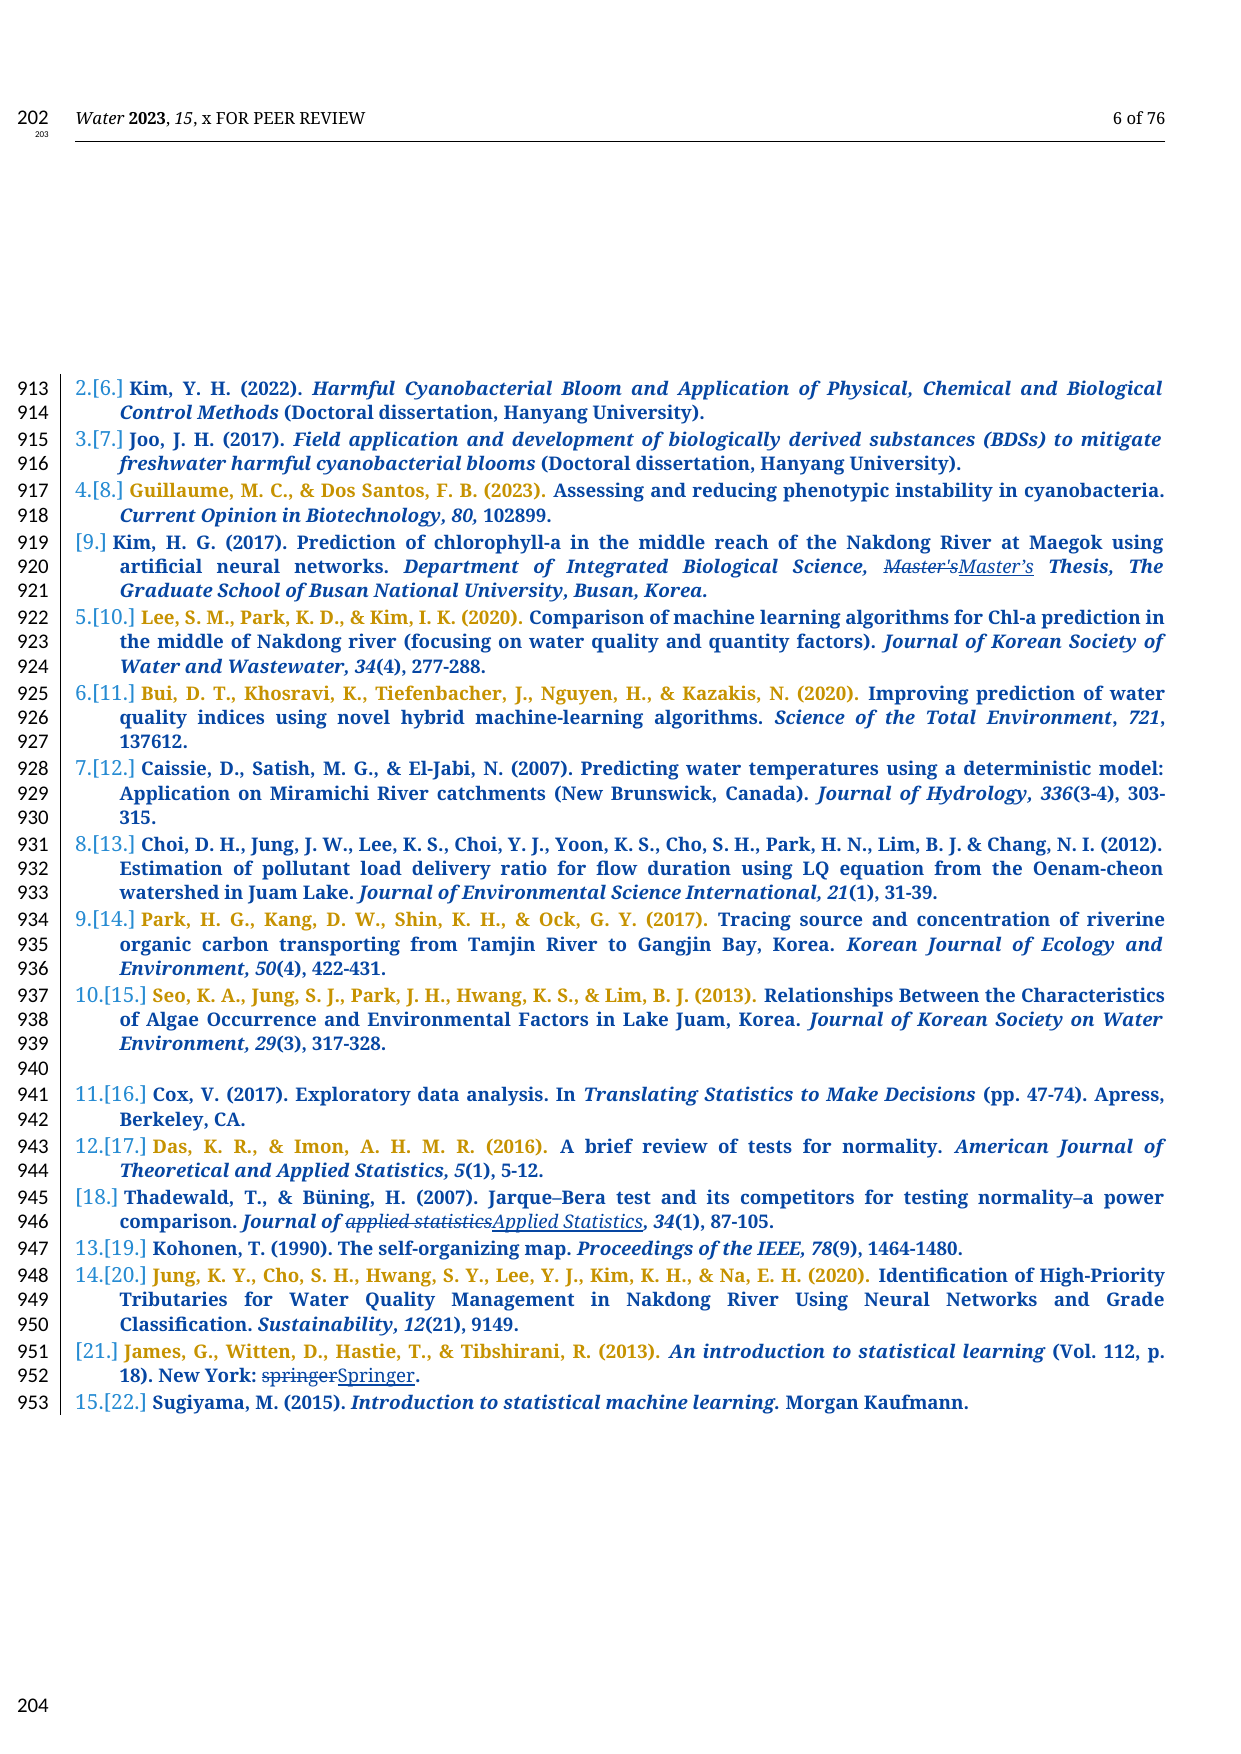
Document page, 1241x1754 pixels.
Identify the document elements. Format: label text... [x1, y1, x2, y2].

text Guillaume, M. C., & Dos Santos, F. B. (2023). Assessing and reducing phenotypic instability in cyanobacteria. Current Opinion in Biotechnology, 80, 102899. [75, 476, 1165, 527]
text Das, K. R., & Imon, A. H. M. R. (2016). A brief review of tests for normality. American Journal of Theoretical and Applied Statistics, 5(1), 5-12. [75, 1132, 1165, 1183]
text Thadewald, T., & Büning, H. (2007). Jarque–Bera test and its competitors for testing normality–a power comparison. Journal of , 34(1), 87-105. [75, 1183, 1165, 1234]
text Jung, K. Y., Cho, S. H., Hwang, S. Y., Lee, Y. J., Kim, K. H., & Na, E. H. (2020). Identification of High-Priority Tributaries for Water Quality Management in Nakdong River Using Neural Networks and Grade Classification. Sustainability, 12(21), 9149. [75, 1261, 1165, 1337]
text Sugiyama, M. (2015). Introduction to statistical machine learning. Morgan Kaufmann. [75, 1388, 1165, 1415]
text Bui, D. T., Khosravi, K., Tiefenbacher, J., Nguyen, H., & Kazakis, N. (2020). Improving prediction of water quality indices using novel hybrid machine-learning algorithms. Science of the Total Environment, 721, 137612. [75, 678, 1165, 754]
text Kim, Y. H. (2022). Harmful Cyanobacterial Bloom and Application of Physical, Chemical and Biological Control Methods (Doctoral dissertation, Hanyang University). [75, 374, 1165, 425]
text Kim, H. G. (2017). Prediction of chlorophyll-a in the middle reach of the Nakdong River at Maegok using artificial neural networks. Department of Integrated Biological Science, Thesis, The Graduate School of Busan National University, Busan, Korea. [75, 527, 1165, 603]
text Lee, S. M., Park, K. D., & Kim, I. K. (2020). Comparison of machine learning algorithms for Chl-a prediction in the middle of Nakdong river (focusing on water quality and quantity factors). Journal of Korean Society of Water and Wastewater, 34(4), 277-288. [75, 603, 1165, 678]
text Kohonen, T. (1990). The self-organizing map. Proceedings of the IEEE, 78(9), 1464-1480. [75, 1234, 1165, 1261]
text Choi, D. H., Jung, J. W., Lee, K. S., Choi, Y. J., Yoon, K. S., Cho, S. H., Park, H. N., Lim, B. J. & Chang, N. I. (2012). Estimation of pollutant load delivery ratio for flow duration using LQ equation from the Oenam-cheon watershed in Juam Lake. Journal of Environmental Science International, 21(1), 31-39. [75, 829, 1165, 905]
text Joo, J. H. (2017). Field application and development of biologically derived substances (BDSs) to mitigate freshwater harmful cyanobacterial blooms (Doctoral dissertation, Hanyang University). [75, 425, 1165, 476]
text Park, H. G., Kang, D. W., Shin, K. H., & Ock, G. Y. (2017). Tracing source and concentration of riverine organic carbon transporting from Tamjin River to Gangjin Bay, Korea. Korean Journal of Ecology and Environment, 50(4), 422-431. [75, 905, 1165, 981]
text Cox, V. (2017). Exploratory data analysis. In Translating Statistics to Make Decisions (pp. 47-74). Apress, Berkeley, CA. [75, 1080, 1165, 1132]
text Caissie, D., Satish, M. G., & El-Jabi, N. (2007). Predicting water temperatures using a deterministic model: Application on Miramichi River catchments (New Brunswick, Canada). Journal of Hydrology, 336(3-4), 303-315. [75, 754, 1165, 829]
text James, G., Witten, D., Hastie, T., & Tibshirani, R. (2013). An introduction to statistical learning (Vol. 112, p. 18). New York: . [75, 1337, 1165, 1388]
text Seo, K. A., Jung, S. J., Park, J. H., Hwang, K. S., & Lim, B. J. (2013). Relationships Between the Characteristics of Algae Occurrence and Environmental Factors in Lake Juam, Korea. Journal of Korean Society on Water Environment, 29(3), 317-328. [75, 981, 1165, 1056]
